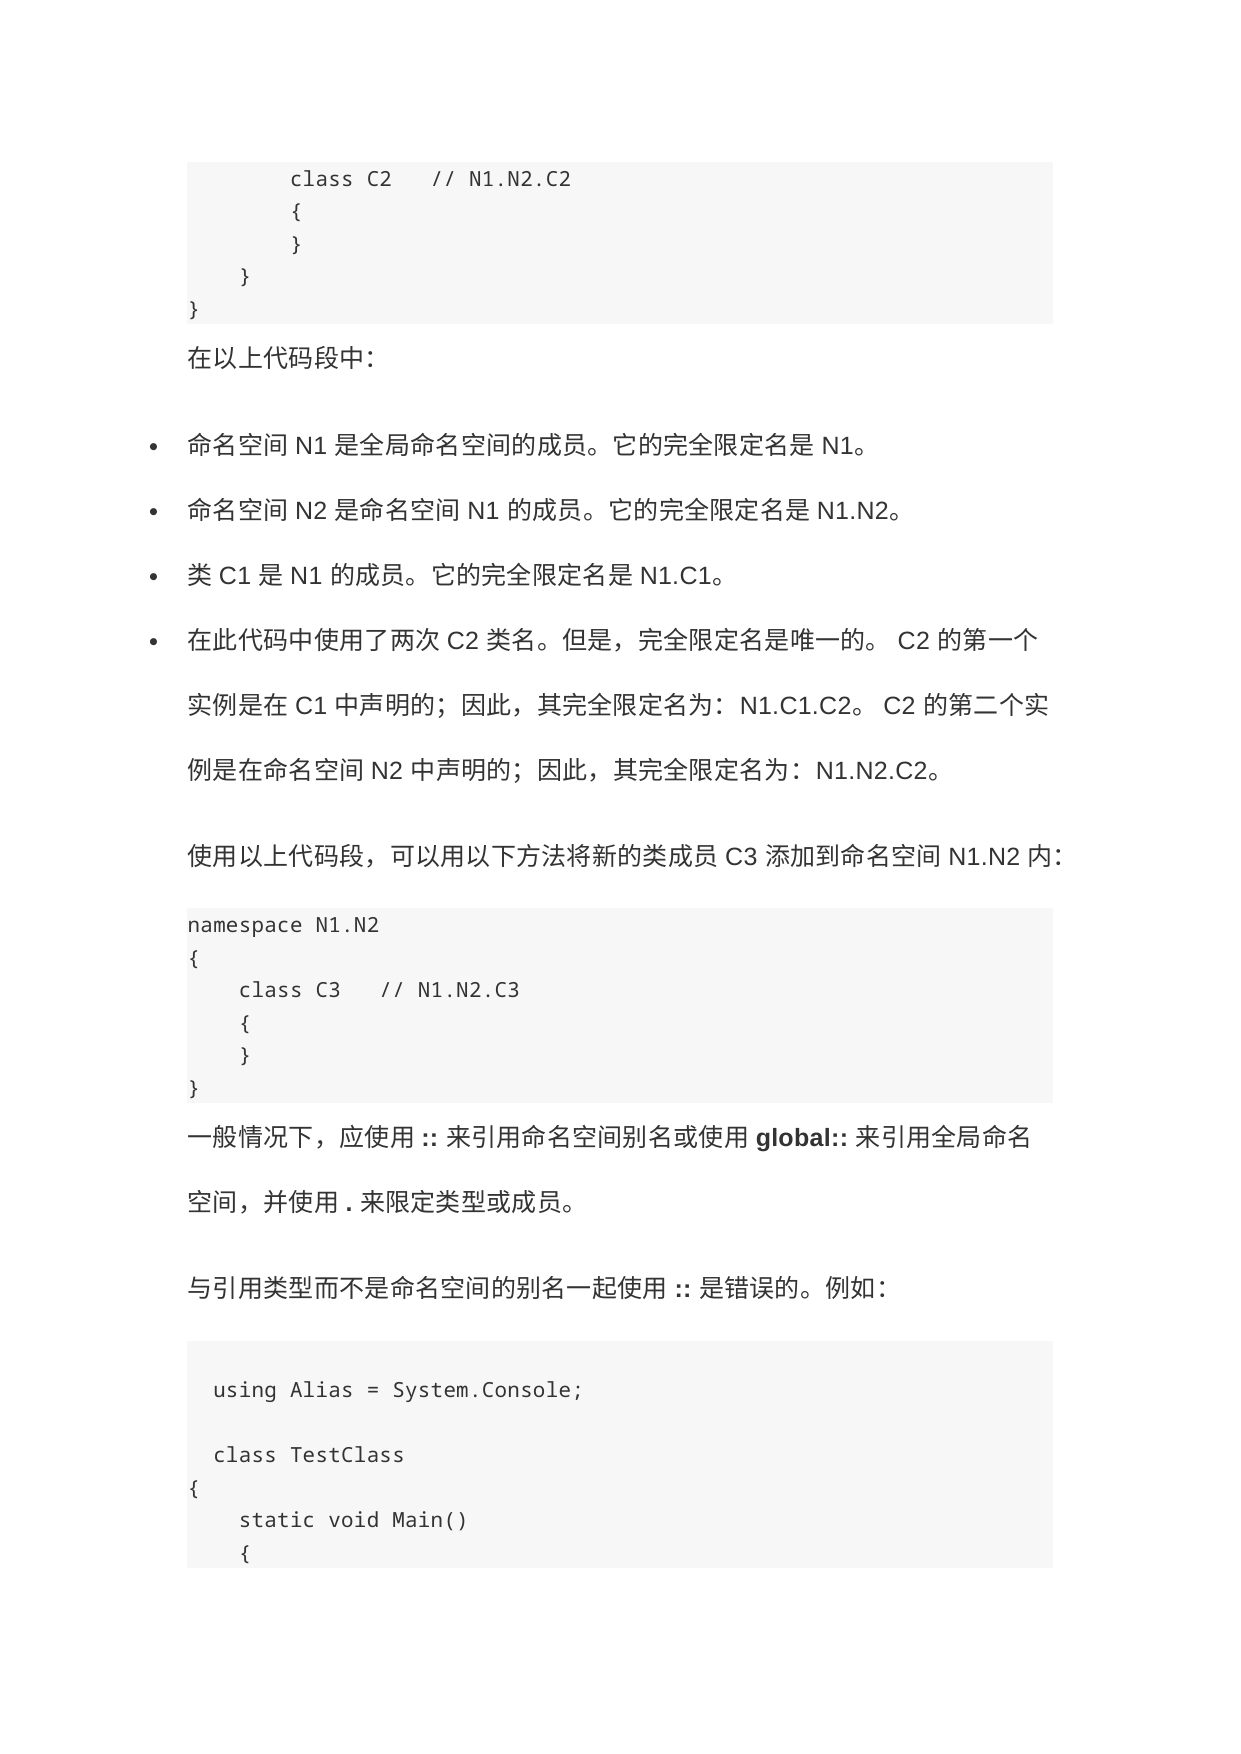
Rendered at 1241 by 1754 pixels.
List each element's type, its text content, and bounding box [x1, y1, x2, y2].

text 与引用类型而不是命名空间的别名一起使用 :: 是错误的。例如： [187, 1254, 1053, 1319]
text } [187, 259, 1053, 292]
list 类 C1 是 N1 的成员。它的完全限定名是 N1.C1。 [150, 541, 1053, 606]
text 在以上代码段中： [187, 324, 1053, 389]
text { [187, 941, 1053, 973]
list 命名空间 N2 是命名空间 N1 的成员。它的完全限定名是 N1.N2。 [150, 476, 1053, 541]
text } [187, 227, 1053, 259]
text class C3 // N1.N2.C3 [187, 973, 1053, 1006]
text { [187, 194, 1053, 227]
text class C2 // N1.N2.C2 [187, 162, 1053, 194]
text { [187, 1006, 1053, 1038]
text class TestClass [187, 1438, 1053, 1471]
text } [187, 1071, 1053, 1103]
text using Alias = System.Console; [187, 1373, 1053, 1406]
text 一般情况下，应使用 :: 来引用命名空间别名或使用 global:: 来引用全局命名空间，并使用 . 来限定类型或成员。 [187, 1103, 1053, 1233]
text { [187, 1536, 1053, 1568]
text namespace N1.N2 [187, 908, 1053, 941]
text static void Main() [187, 1503, 1053, 1536]
text } [187, 1038, 1053, 1071]
text } [187, 292, 1053, 324]
text { [187, 1471, 1053, 1503]
list 在此代码中使用了两次 C2 类名。但是，完全限定名是唯一的。 C2 的第一个实例是在 C1 中声明的；因此，其完全限定名为：N1.C1.C2。 C2 的第二个实例是在命名空间 N2 中声明的；因此，其完全限定名为：N1.N2.C2。 [150, 606, 1053, 801]
text 使用以上代码段，可以用以下方法将新的类成员 C3 添加到命名空间 N1.N2 内： [187, 822, 1053, 887]
list 命名空间 N1 是全局命名空间的成员。它的完全限定名是 N1。 [150, 411, 1053, 476]
